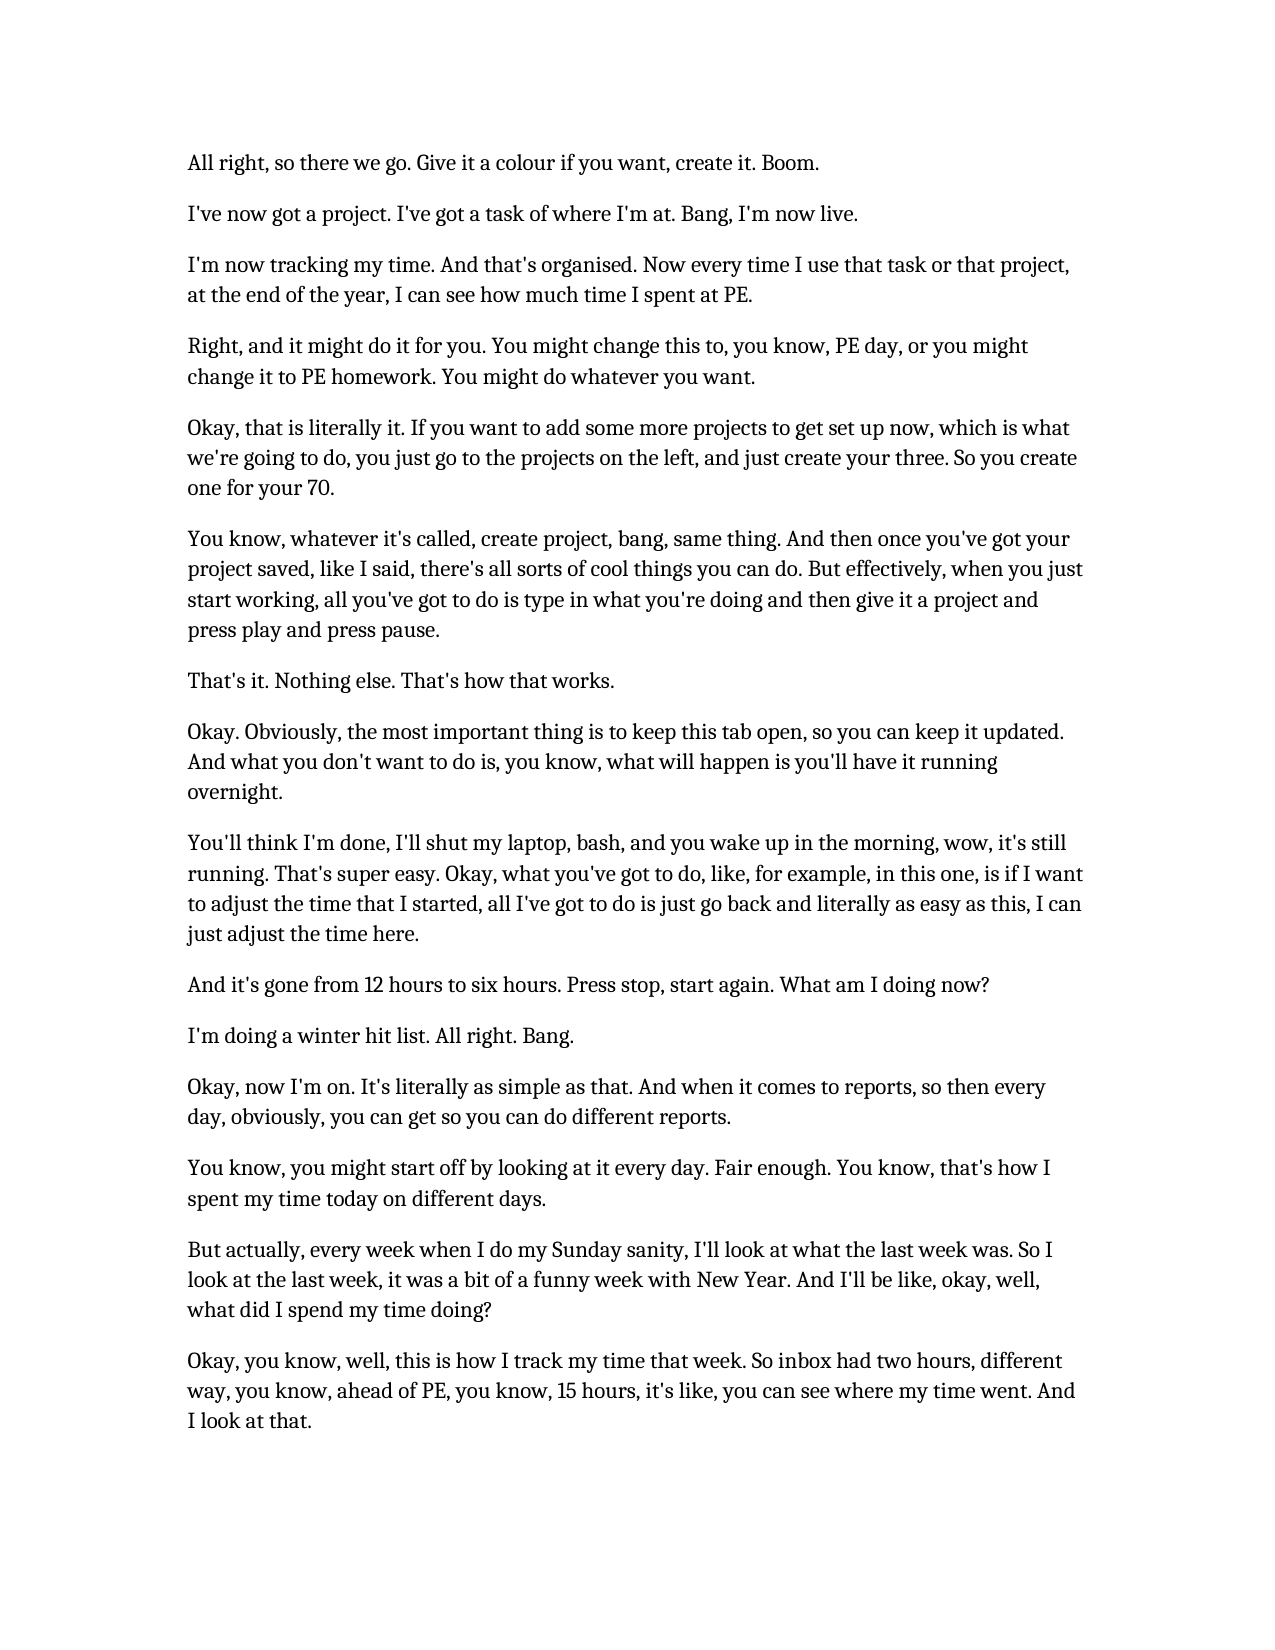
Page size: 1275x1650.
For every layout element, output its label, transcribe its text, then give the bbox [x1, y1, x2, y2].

text You'll think I'm done, I'll shut my laptop, bash, and you wake up in the morning, wow, it's still running. That's super easy. Okay, what you've got to do, like, for example, in this one, is if I want to adjust the time that I started, all I've got to do is just go back and literally as easy as this, I can just adjust the time here. [187, 830, 1087, 947]
text Right, and it might do it for you. You might change this to, you know, PE day, or you might change it to PE homework. You might do whatever you want. [187, 333, 1087, 390]
text I'm doing a winter hit list. All right. Bang. [187, 1023, 1087, 1049]
text Okay, you know, well, this is how I track my time that week. So inbox had two hours, different way, you know, ahead of PE, you know, 15 hours, it's like, you can see where my time went. And I look at that. [187, 1348, 1087, 1435]
text That's it. Nothing else. That's how that works. [187, 668, 1087, 694]
text Okay, that is literally it. If you want to add some more projects to get set up now, which is what we're going to do, you just go to the projects on the left, and just create your three. So you create one for your 70. [187, 414, 1087, 501]
text Okay. Obviously, the most important thing is to keep this tab open, so you can keep it updated. And what you don't want to do is, you know, what will happen is you'll have it running overnight. [187, 719, 1087, 806]
text All right, so there we go. Give it a colour if you want, create it. Boom. [187, 150, 1087, 176]
text Okay, now I'm on. It's literally as simple as that. And when it comes to reports, so then every day, obviously, you can get so you can do different reports. [187, 1074, 1087, 1131]
text I'm now tracking my time. And that's organised. Now every time I use that task or that project, at the end of the year, I can see how much time I spent at PE. [187, 252, 1087, 309]
text I've now got a project. I've got a task of where I'm at. Bang, I'm now live. [187, 201, 1087, 227]
text But actually, every week when I do my Sunday sanity, I'll look at what the last week was. So I look at the last week, it was a bit of a funny week with New Year. And I'll be like, okay, well, what did I spend my time doing? [187, 1236, 1087, 1323]
text And it's gone from 12 hours to six hours. Press stop, start again. What am I doing now? [187, 972, 1087, 998]
text You know, you might start off by looking at it every day. Fair enough. You know, that's how I spent my time today on different days. [187, 1155, 1087, 1212]
text You know, whatever it's called, create project, bang, same thing. And then once you've got your project saved, like I said, there's all sorts of cool things you can do. But effectively, when you just start working, all you've got to do is type in what you're doing and then give it a project and press play and press pause. [187, 526, 1087, 643]
